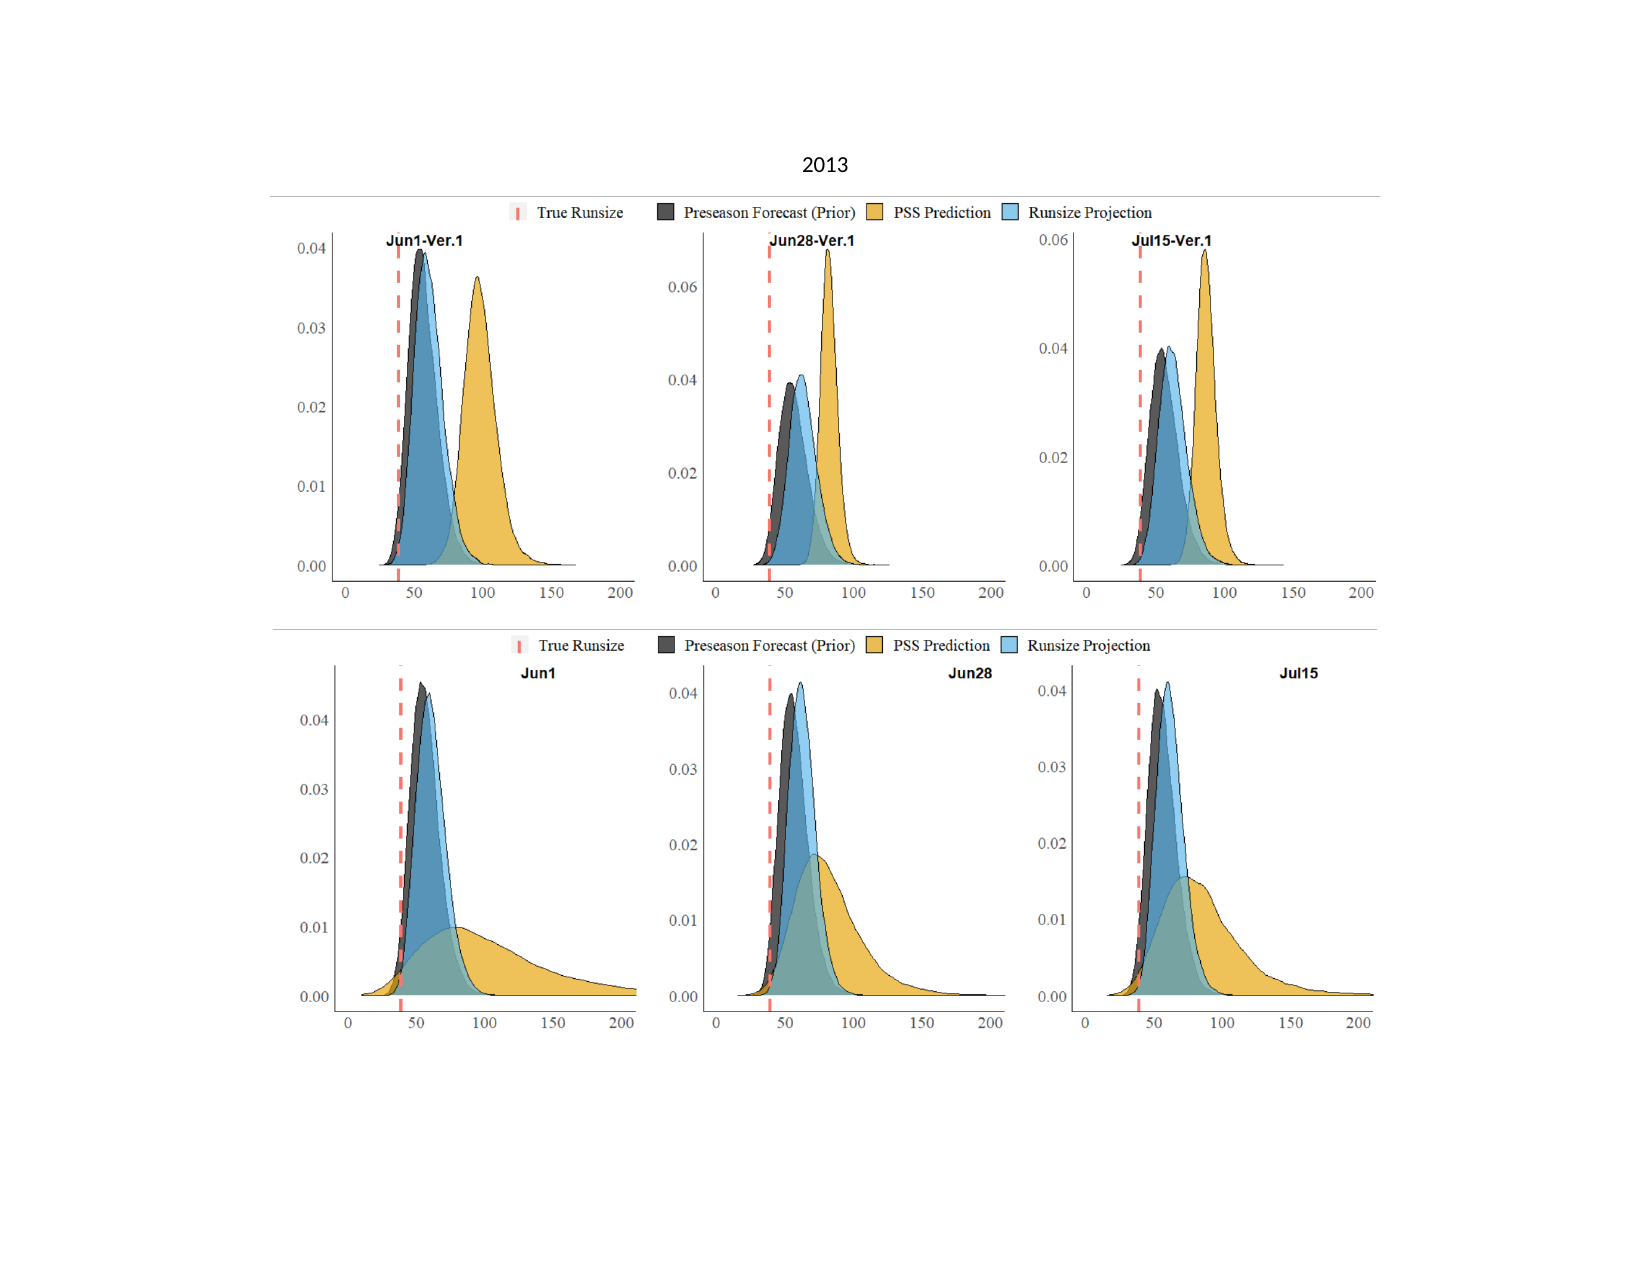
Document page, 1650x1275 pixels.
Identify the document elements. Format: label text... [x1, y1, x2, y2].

picture [272, 629, 1378, 1058]
text 2013 [150, 150, 1500, 178]
picture [269, 196, 1381, 628]
